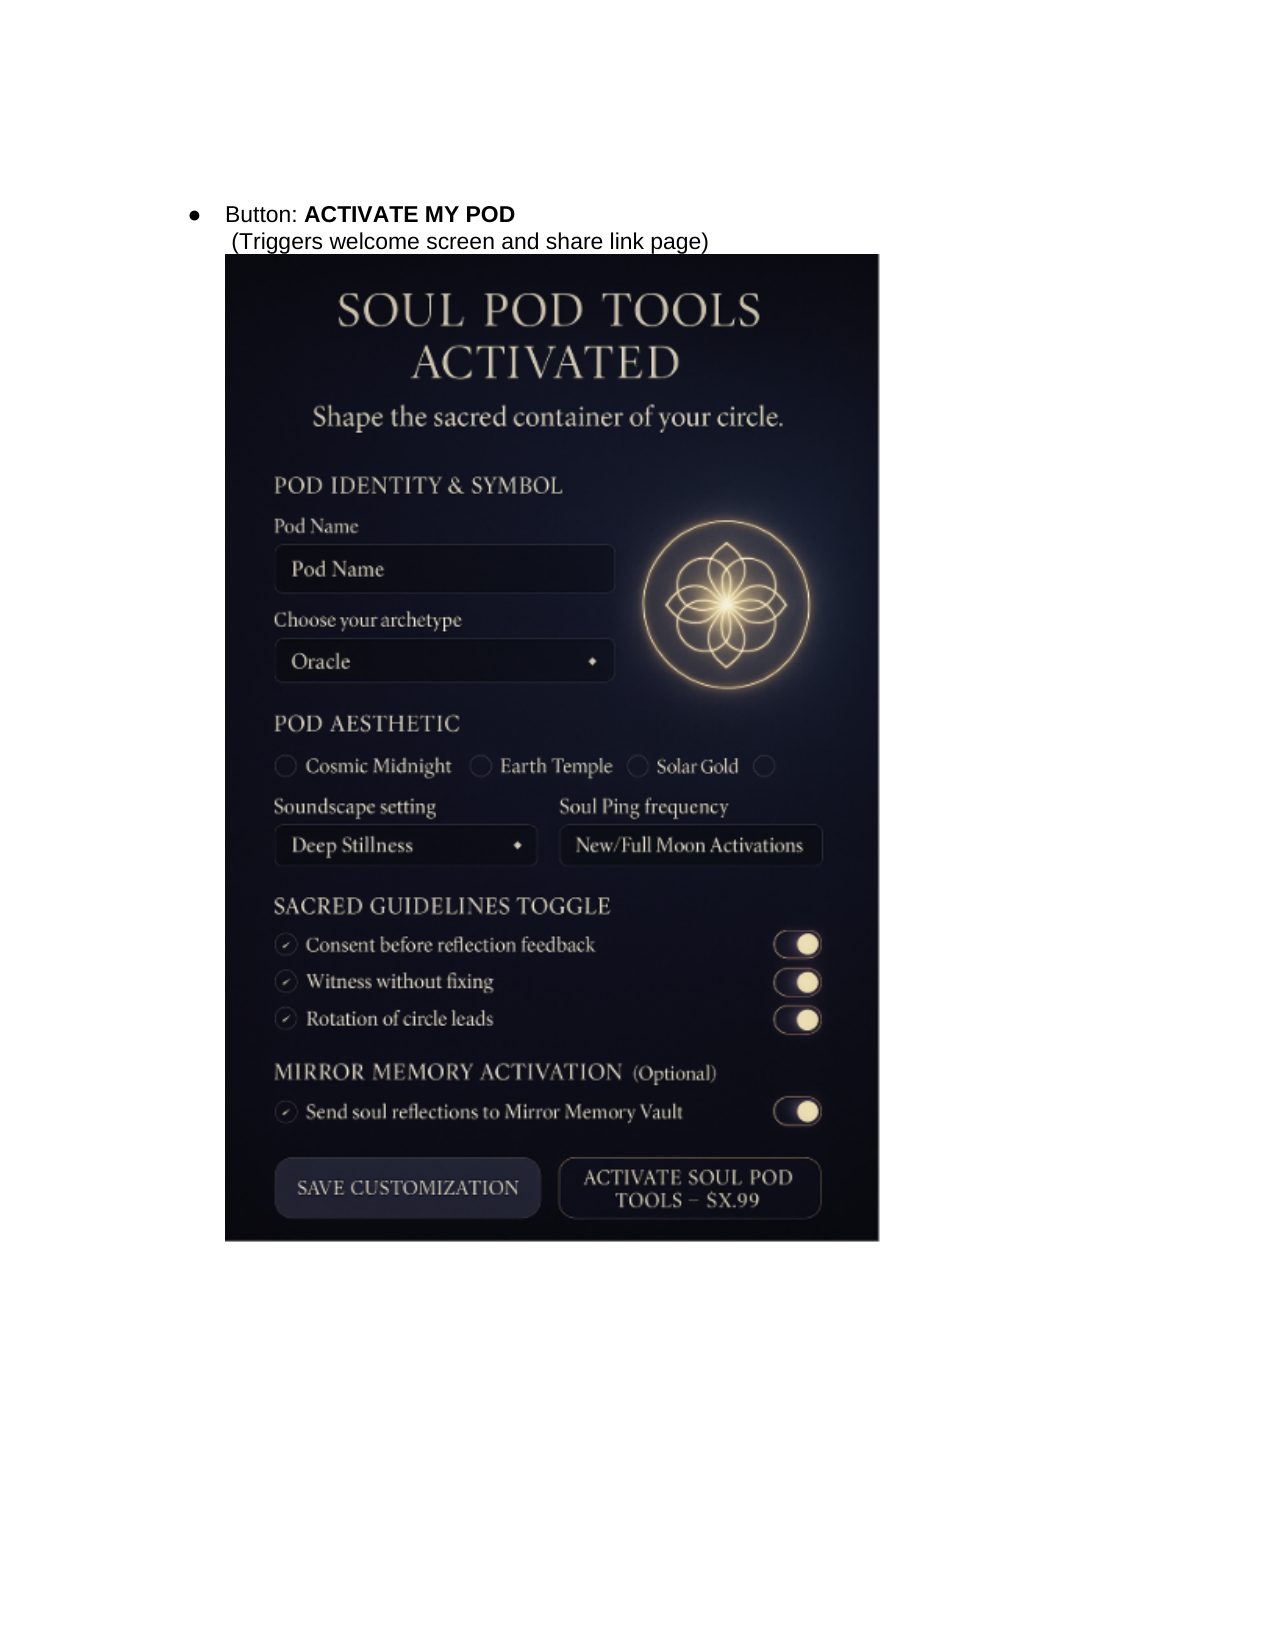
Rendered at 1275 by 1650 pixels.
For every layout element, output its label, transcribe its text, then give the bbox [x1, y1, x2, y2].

picture [225, 254, 883, 1245]
